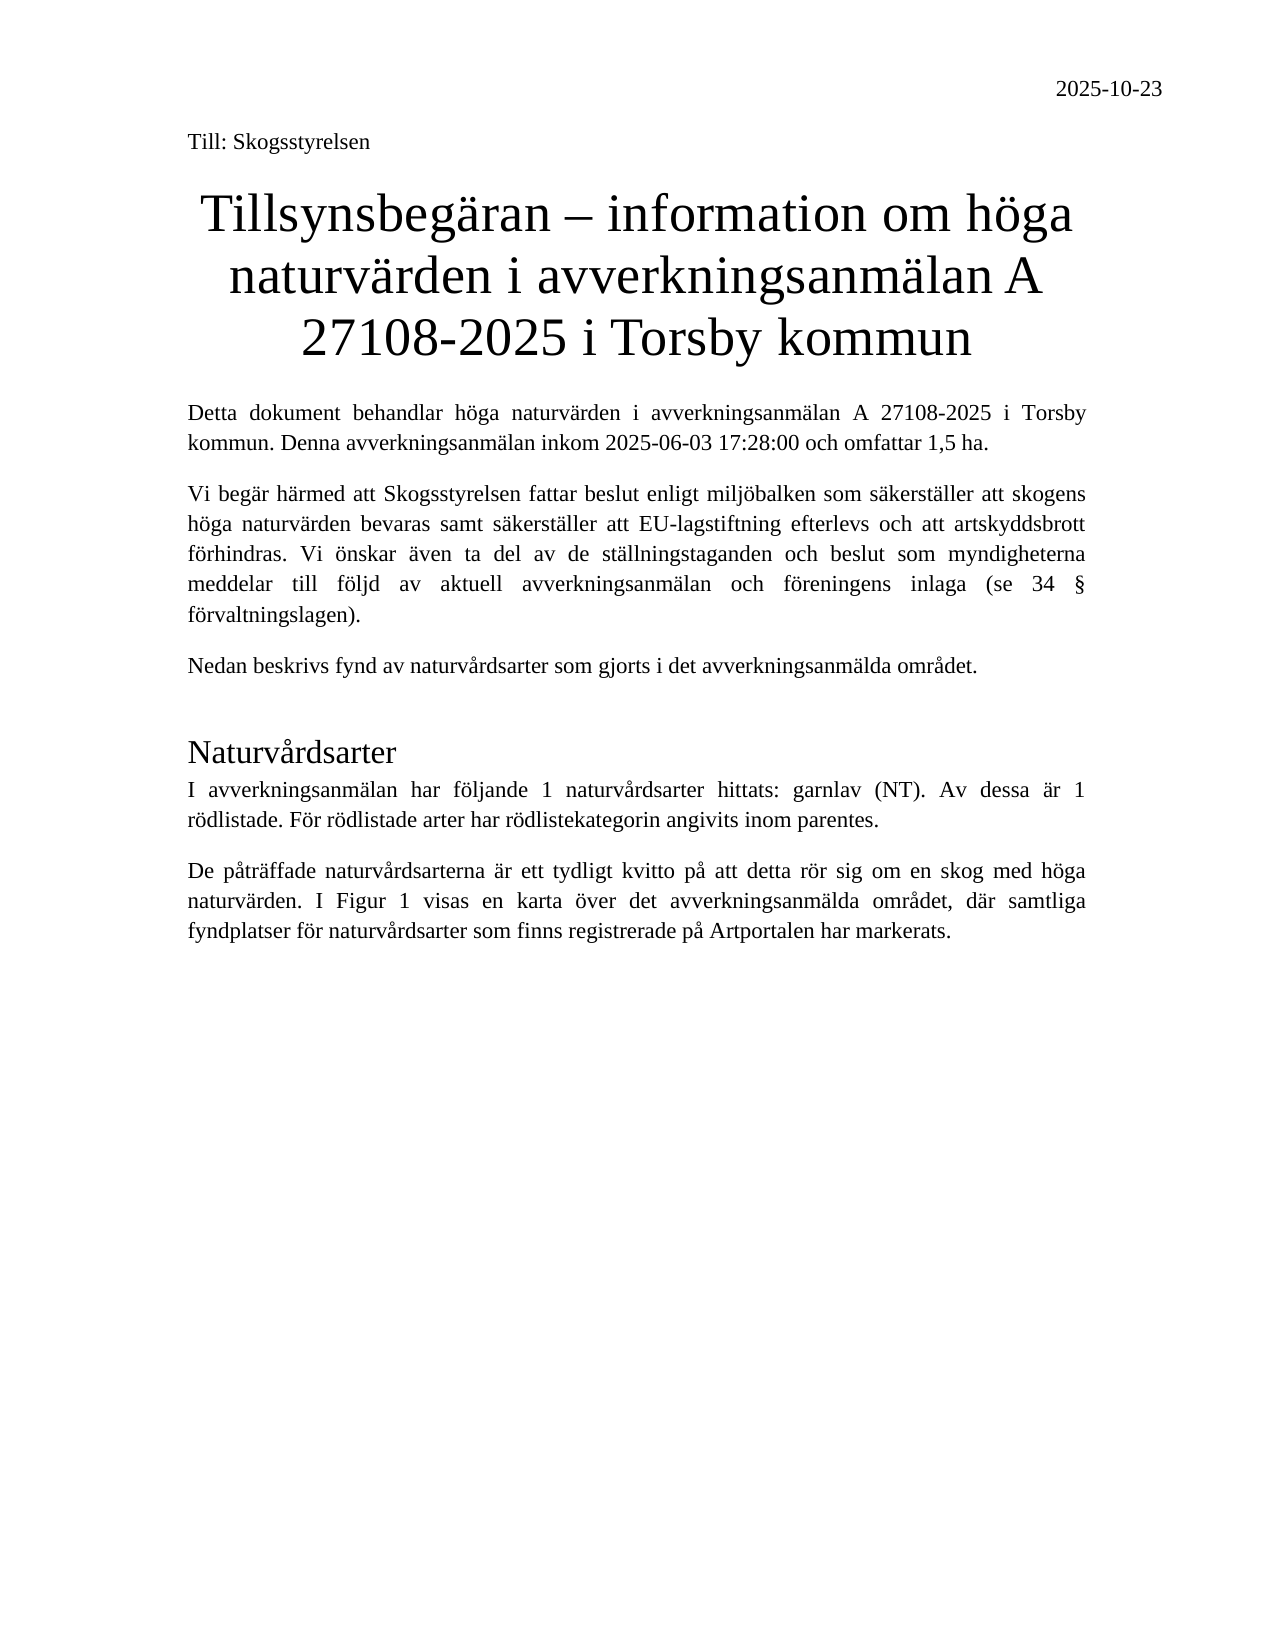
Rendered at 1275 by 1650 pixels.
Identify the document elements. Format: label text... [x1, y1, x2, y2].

text Vi begär härmed att Skogsstyrelsen fattar beslut enligt miljöbalken som säkerställer att skogens höga naturvärden bevaras samt säkerställer att EU-lagstiftning efterlevs och att artskyddsbrott förhindras. Vi önskar även ta del av de ställningstaganden och beslut som myndigheterna meddelar till följd av aktuell avverkningsanmälan och föreningens inlaga (se 34 § förvaltningslagen). [187, 480, 1087, 627]
text Detta dokument behandlar höga naturvärden i avverkningsanmälan A 27108-2025 i Torsby kommun. Denna avverkningsanmälan inkom 2025-06-03 17:28:00 och omfattar 1,5 ha. [187, 398, 1087, 455]
text De påträffade naturvårdsarterna är ett tydligt kvitto på att detta rör sig om en skog med höga naturvärden. I Figur 1 visas en karta över det avverkningsanmälda området, där samtliga fyndplatser för naturvårdsarter som finns registrerade på Artportalen har markerats. [187, 857, 1087, 944]
title Tillsynsbegäran – information om höga naturvärden i avverkningsanmälan A 27108-2025 i Torsby kommun [187, 180, 1087, 367]
text Nedan beskrivs fynd av naturvårdsarter som gjorts i det avverkningsanmälda området. [187, 652, 1087, 678]
text I avverkningsanmälan har följande 1 naturvårdsarter hittats: garnlav (NT). Av dessa är 1 rödlistade. För rödlistade arter har rödlistekategorin angivits inom parentes. [187, 776, 1087, 832]
subtitle Naturvårdsarter [187, 732, 1087, 770]
